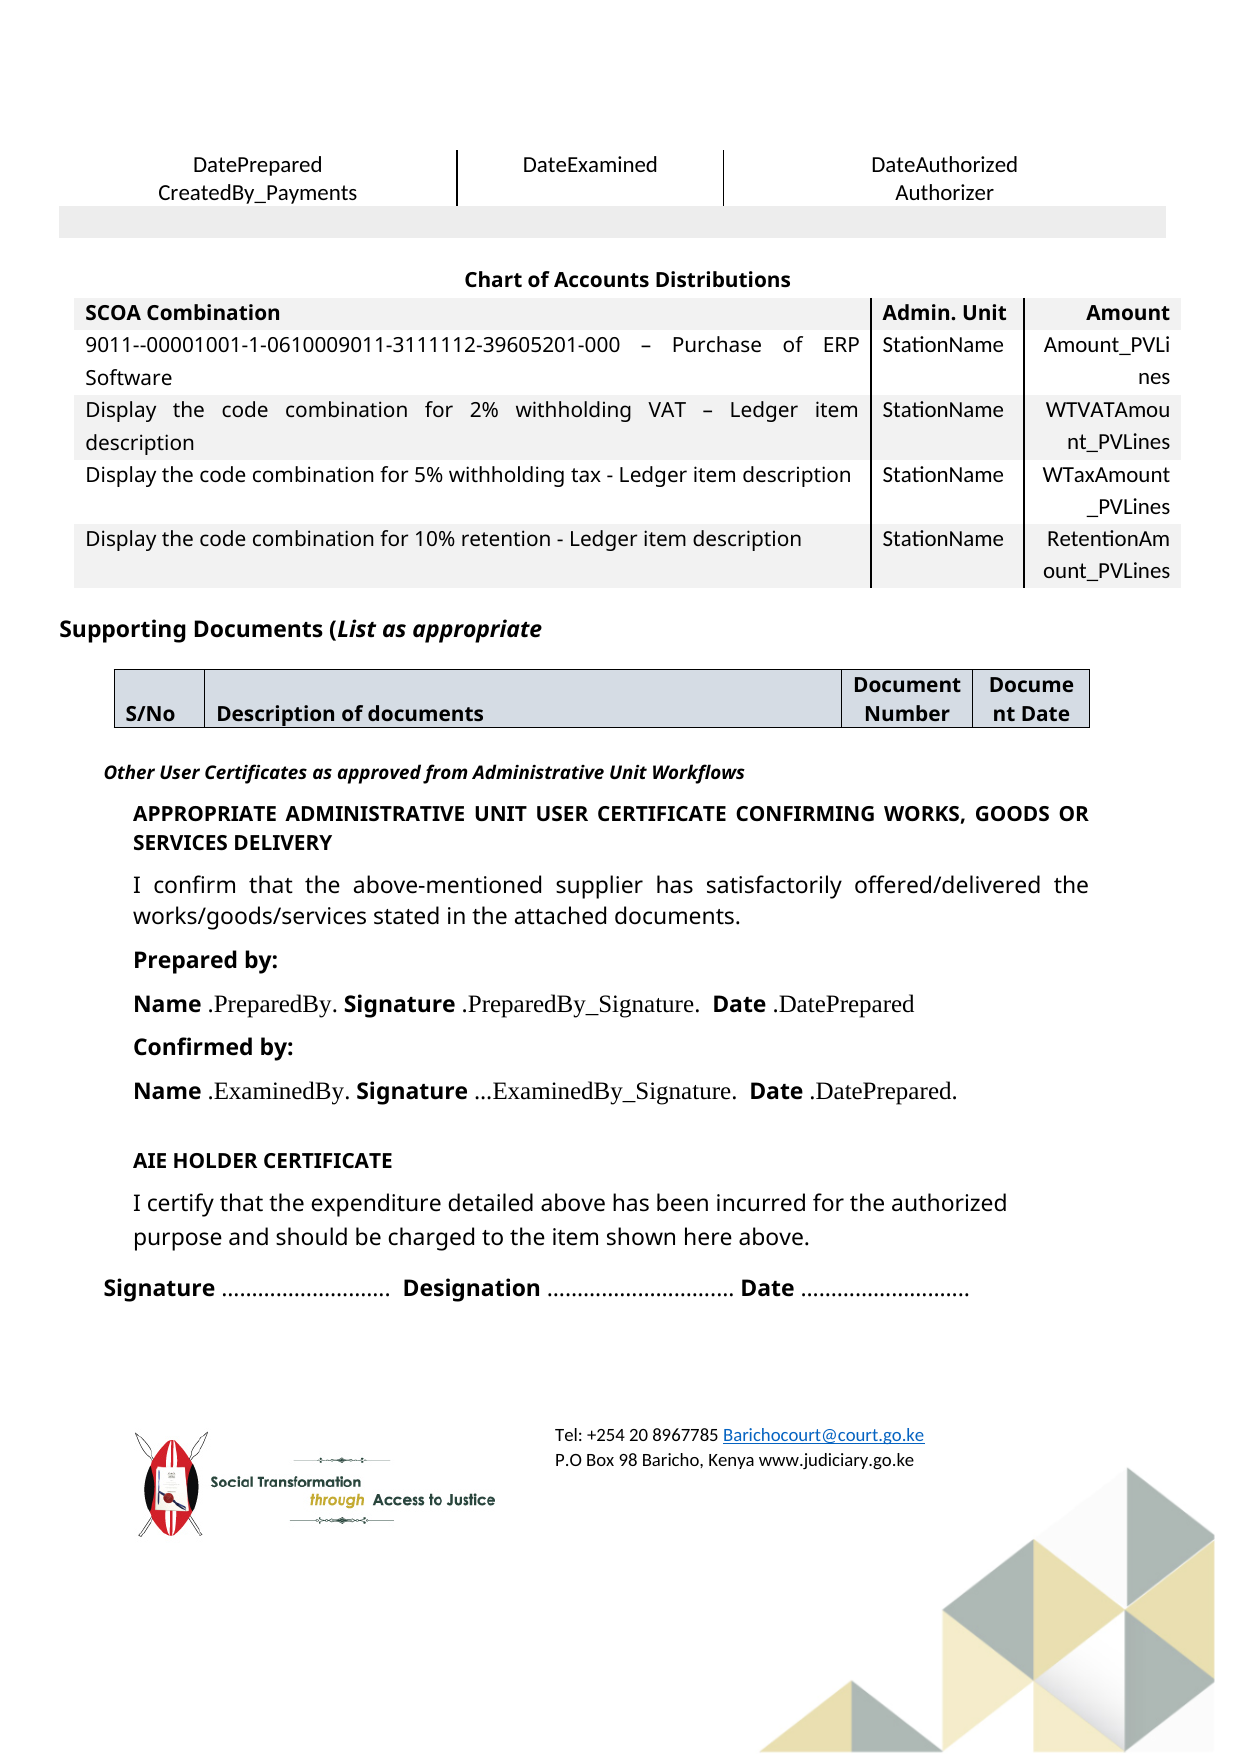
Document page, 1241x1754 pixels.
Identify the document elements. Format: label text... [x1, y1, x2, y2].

table_cell [59, 150, 456, 206]
table_cell Display the code combination for 5% withholding tax - Ledger item description [74, 460, 870, 524]
text Supporting Documents (List as appropriate [59, 613, 1090, 644]
text AIE HOLDER CERTIFICATE [133, 1146, 1090, 1175]
table_cell 9011--00001001-1-0610009011-3111112-39605201-000 – Purchase of ERP Software [74, 330, 870, 395]
table_header Document Number [842, 670, 972, 727]
picture [703, 1426, 1216, 1754]
table_cell Admin. Unit [872, 298, 1023, 330]
table_cell [872, 330, 1023, 395]
table_cell Display the code combination for 2% withholding VAT – Ledger item description [74, 395, 870, 460]
table_cell Amount [1025, 298, 1181, 330]
text Name .. Signature .. Date . [133, 988, 1090, 1019]
table_cell [1025, 330, 1181, 395]
text Other User Certificates as approved from Administrative Unit Workflows [103, 759, 1090, 785]
table_cell Display the code combination for 10% retention - Ledger item description [74, 524, 870, 588]
table_cell [458, 150, 723, 206]
text I confirm that the above-mentioned supplier has satisfactorily offered/delivered the works/goods/services stated in the attached documents. [133, 869, 1090, 931]
text Name .. Signature …. Date .. [133, 1075, 1090, 1106]
table_header Document Date [973, 670, 1089, 727]
table_header Description of documents [205, 670, 841, 727]
table_cell [872, 395, 1023, 460]
table_cell [872, 460, 1023, 524]
table_header S/No [115, 670, 204, 727]
table_cell [1025, 524, 1181, 588]
text Signature ………………………. Designation ……………………….… Date …………………….... [103, 1271, 1090, 1303]
text I certify that the expenditure detailed above has been incurred for the authorized purpose and should be charged to the item shown here above. [133, 1187, 1090, 1252]
table_cell [1025, 395, 1181, 460]
table_cell SCOA Combination [74, 298, 870, 330]
table_cell [724, 150, 1166, 206]
text Prepared by: [133, 944, 1090, 975]
text APPROPRIATE ADMINISTRATIVE UNIT USER CERTIFICATE CONFIRMING WORKS, GOODS OR SERVICES DELIVERY [133, 799, 1090, 856]
table_cell [872, 524, 1023, 588]
table_header Chart of Accounts Distributions [74, 266, 1181, 298]
table_cell [1025, 460, 1181, 524]
text Confirmed by: [133, 1031, 1090, 1063]
picture [103, 1415, 517, 1558]
table_cell [59, 206, 1166, 238]
